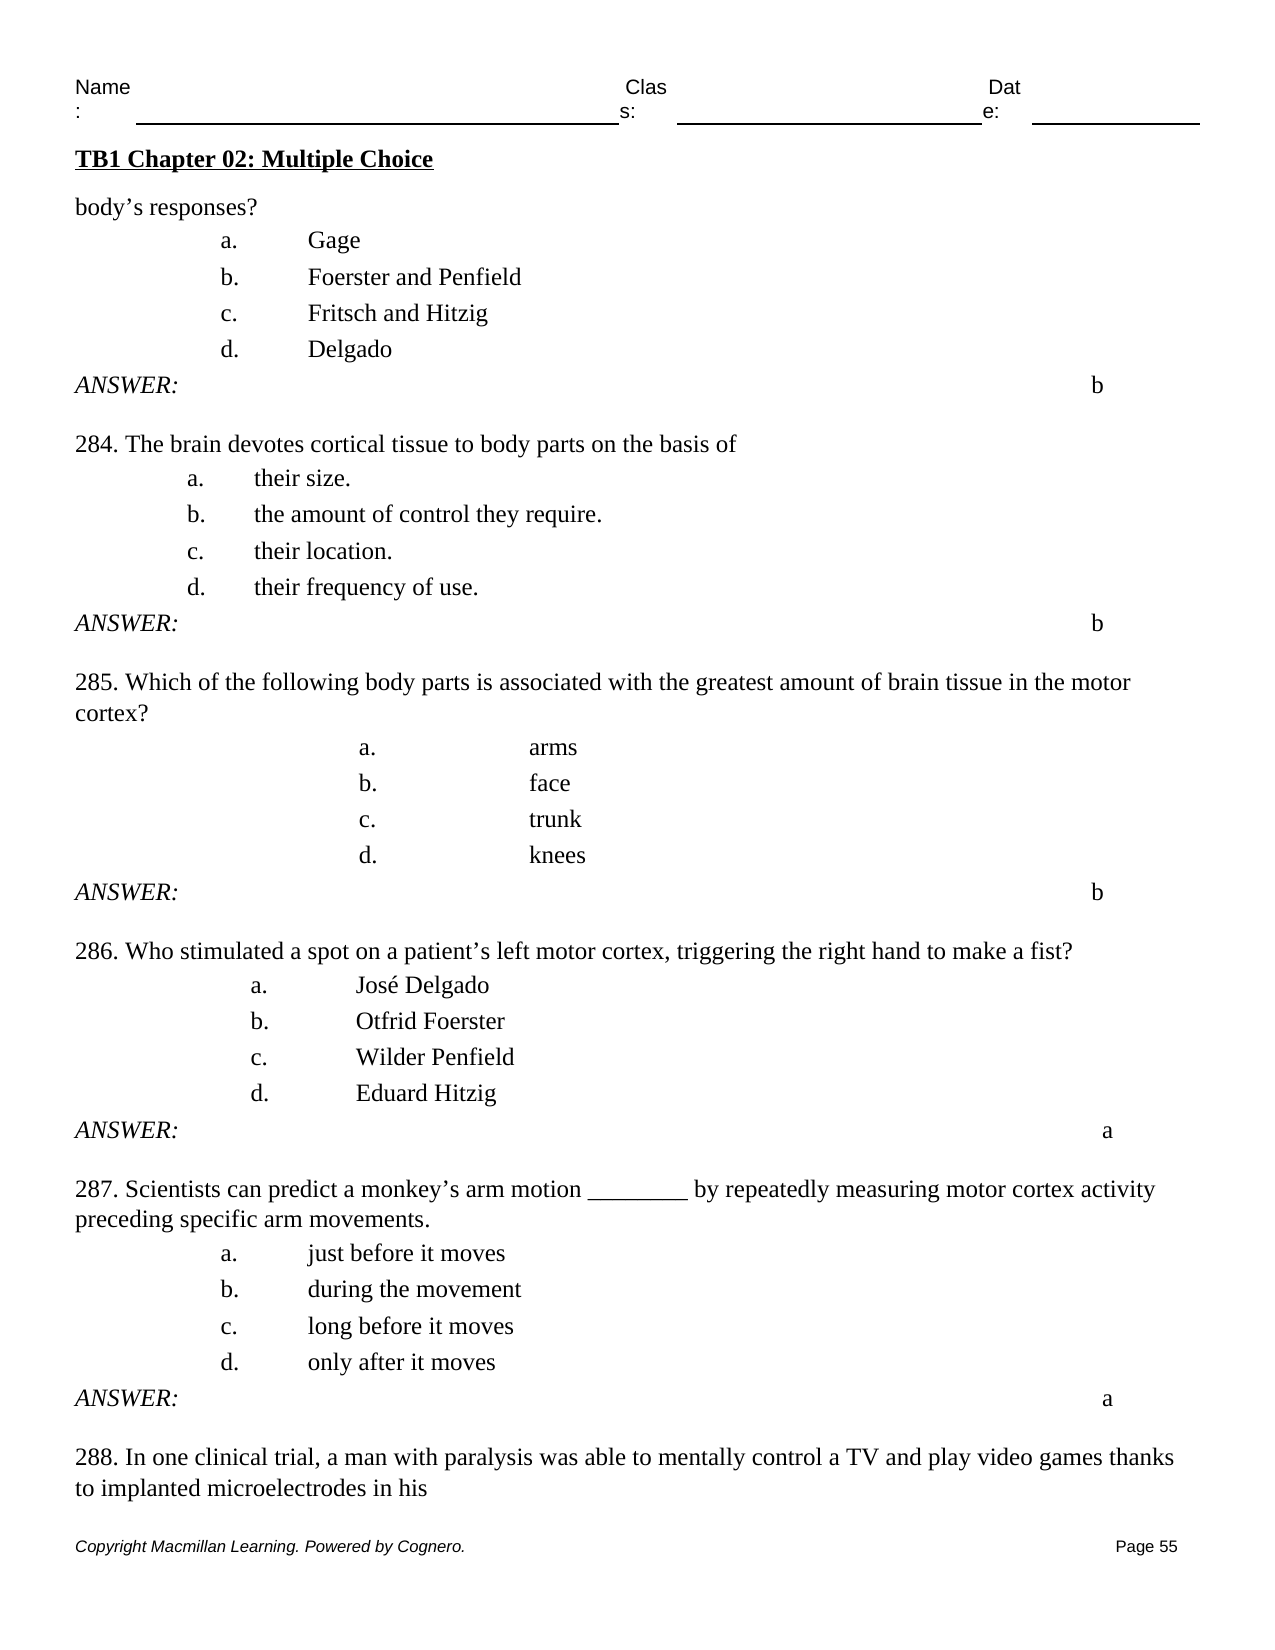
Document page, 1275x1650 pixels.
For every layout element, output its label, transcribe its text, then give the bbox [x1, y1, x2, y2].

table_header 286. Who stimulated a spot on a patient’s left motor cortex, triggering the right hand to make a fist? [75, 936, 1200, 1147]
table_header 287. Scientists can predict a monkey’s arm motion ________ by repeatedly measuring motor cortex activity preceding specific arm movements. [75, 1174, 1200, 1415]
table_header 285. Which of the following body parts is associated with the greatest amount of brain tissue in the motor cortex? [75, 667, 1200, 909]
table_header 284. The brain devotes cortical tissue to body parts on the basis of [75, 430, 1200, 640]
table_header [75, 192, 1200, 402]
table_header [75, 1442, 1200, 1503]
